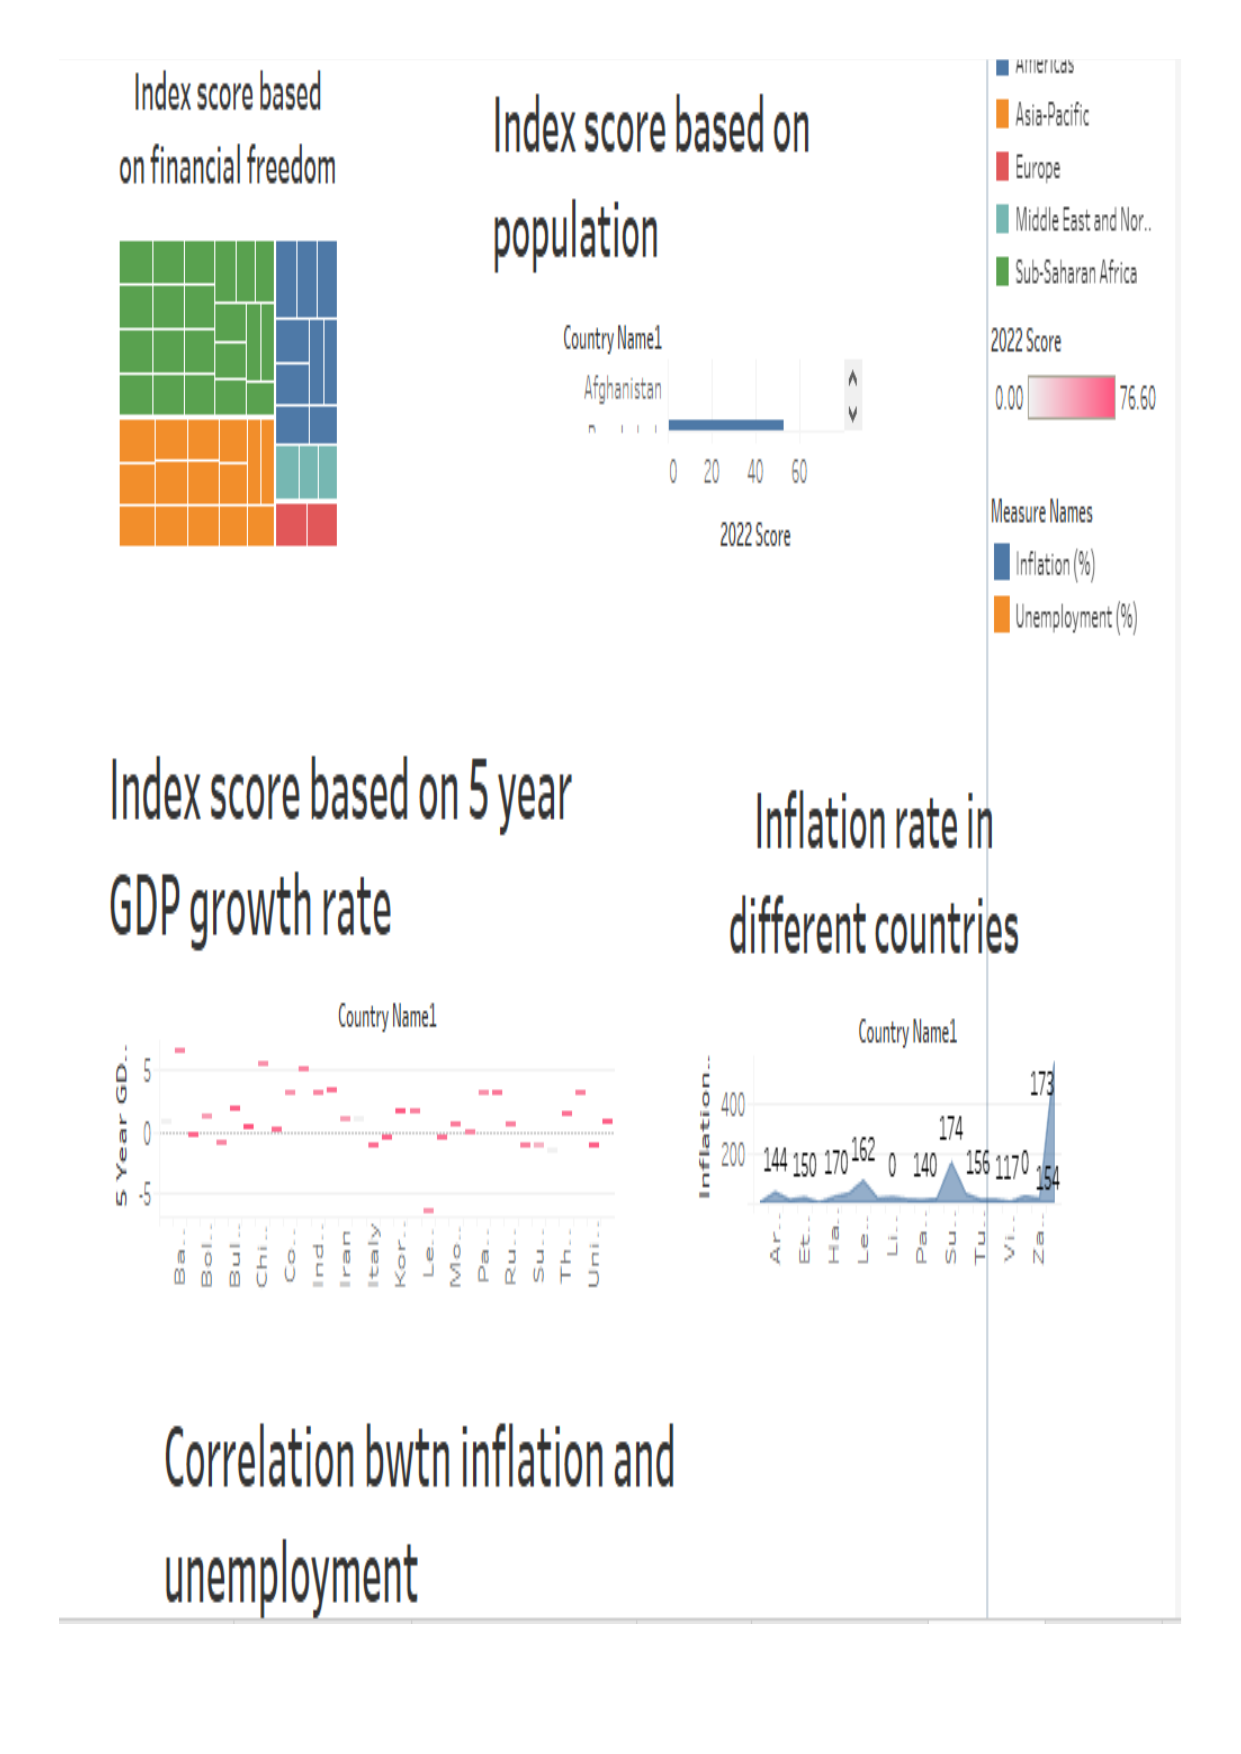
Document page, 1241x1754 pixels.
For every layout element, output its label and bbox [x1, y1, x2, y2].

picture [59, 59, 1182, 1624]
